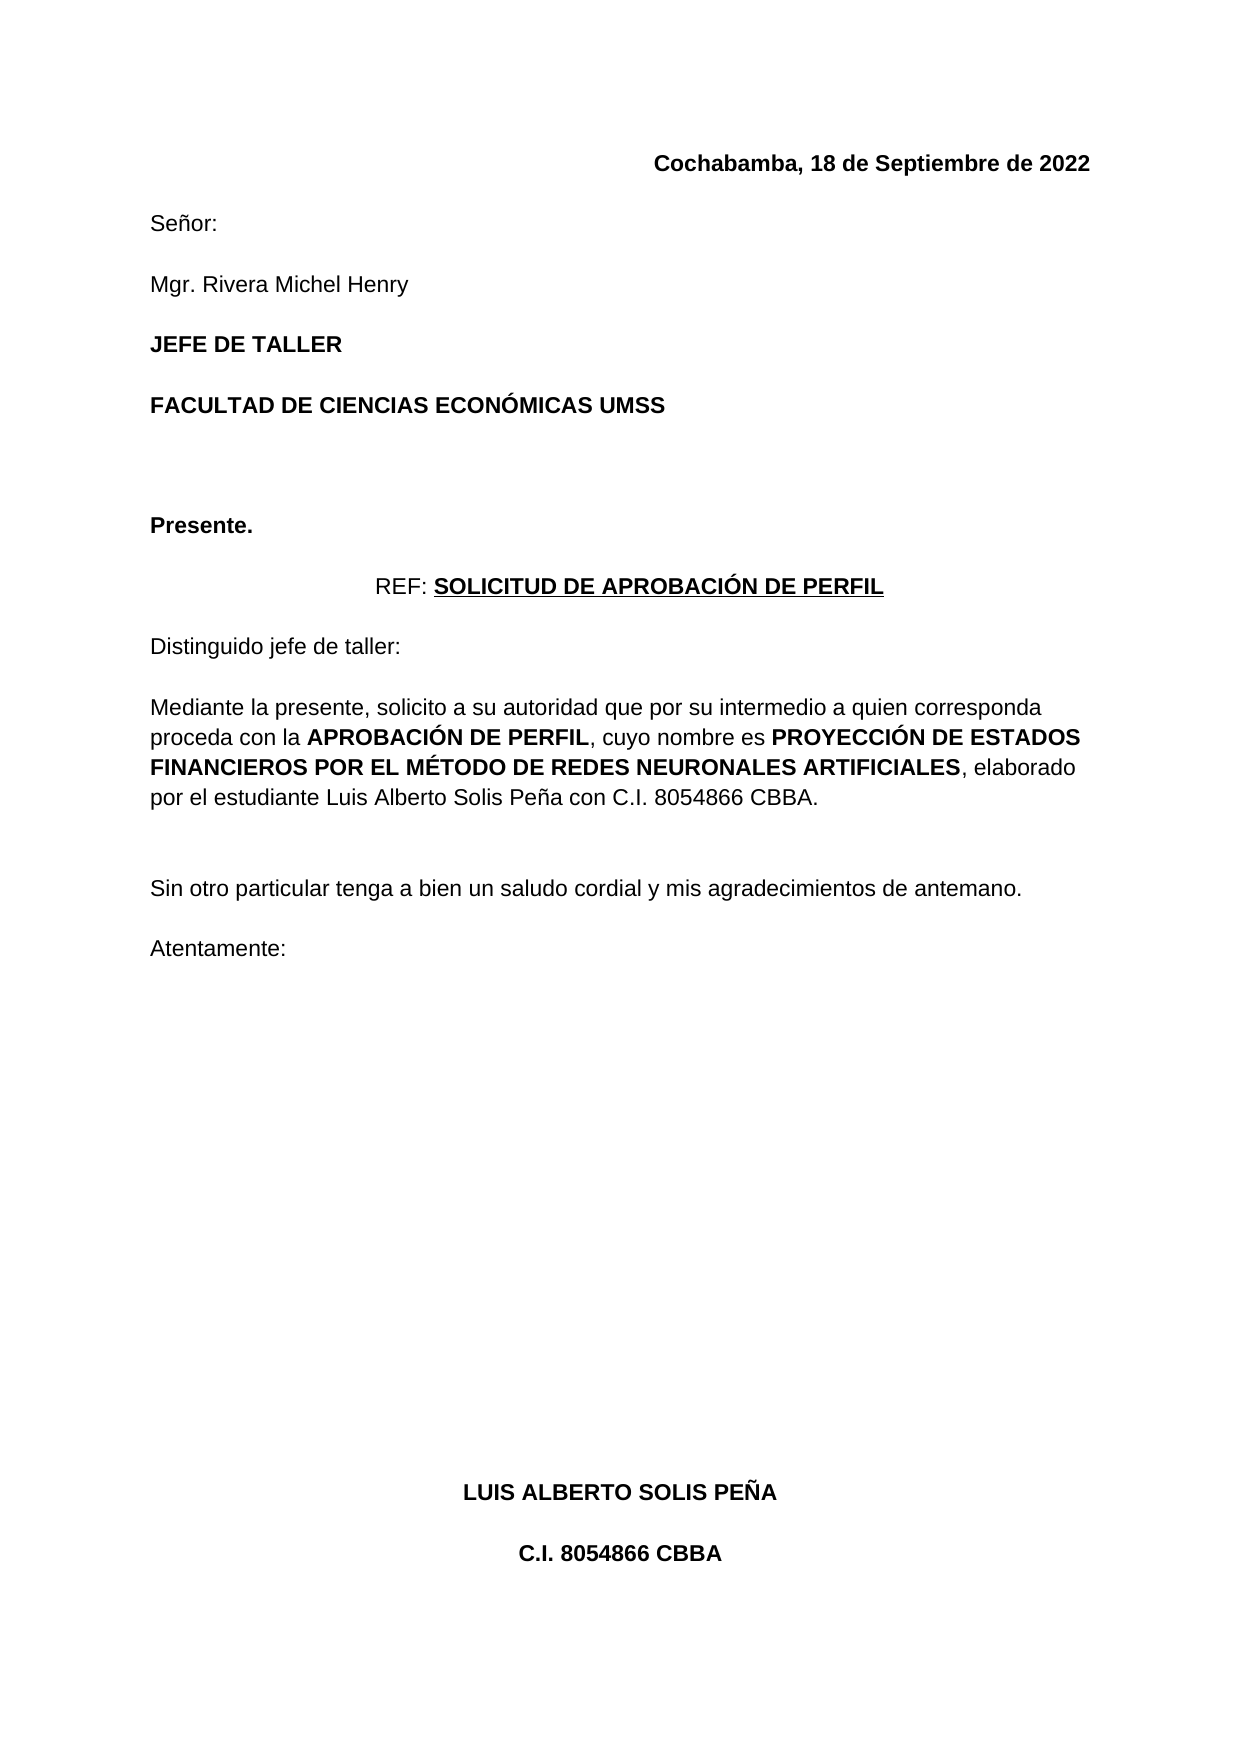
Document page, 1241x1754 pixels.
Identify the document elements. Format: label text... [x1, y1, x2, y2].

text C.I. 8054866 CBBA [150, 1539, 1090, 1566]
text FACULTAD DE CIENCIAS ECONÓMICAS UMSS [150, 392, 1090, 418]
text Señor: [150, 210, 1090, 237]
text Atentamente: [150, 935, 1090, 962]
text JEFE DE TALLER [150, 331, 1090, 358]
text Mgr. Rivera Michel Henry [150, 271, 1090, 297]
text Cochabamba, 18 de Septiembre de 2022 [150, 150, 1090, 176]
text Mediante la presente, solicito a su autoridad que por su intermedio a quien corresponda proceda con la APROBACIÓN DE PERFIL, cuyo nombre es PROYECCIÓN DE ESTADOS FINANCIEROS POR EL MÉTODO DE REDES NEURONALES ARTIFICIALES, elaborado por el estudiante Luis Alberto Solis Peña con C.I. 8054866 CBBA. [150, 694, 1090, 811]
text Sin otro particular tenga a bien un saludo cordial y mis agradecimientos de antemano. [150, 875, 1090, 901]
text REF: SOLICITUD DE APROBACIÓN DE PERFIL [150, 573, 1090, 599]
text Distinguido jefe de taller: [150, 633, 1090, 660]
text LUIS ALBERTO SOLIS PEÑA [150, 1479, 1090, 1506]
text Presente. [150, 512, 1090, 539]
